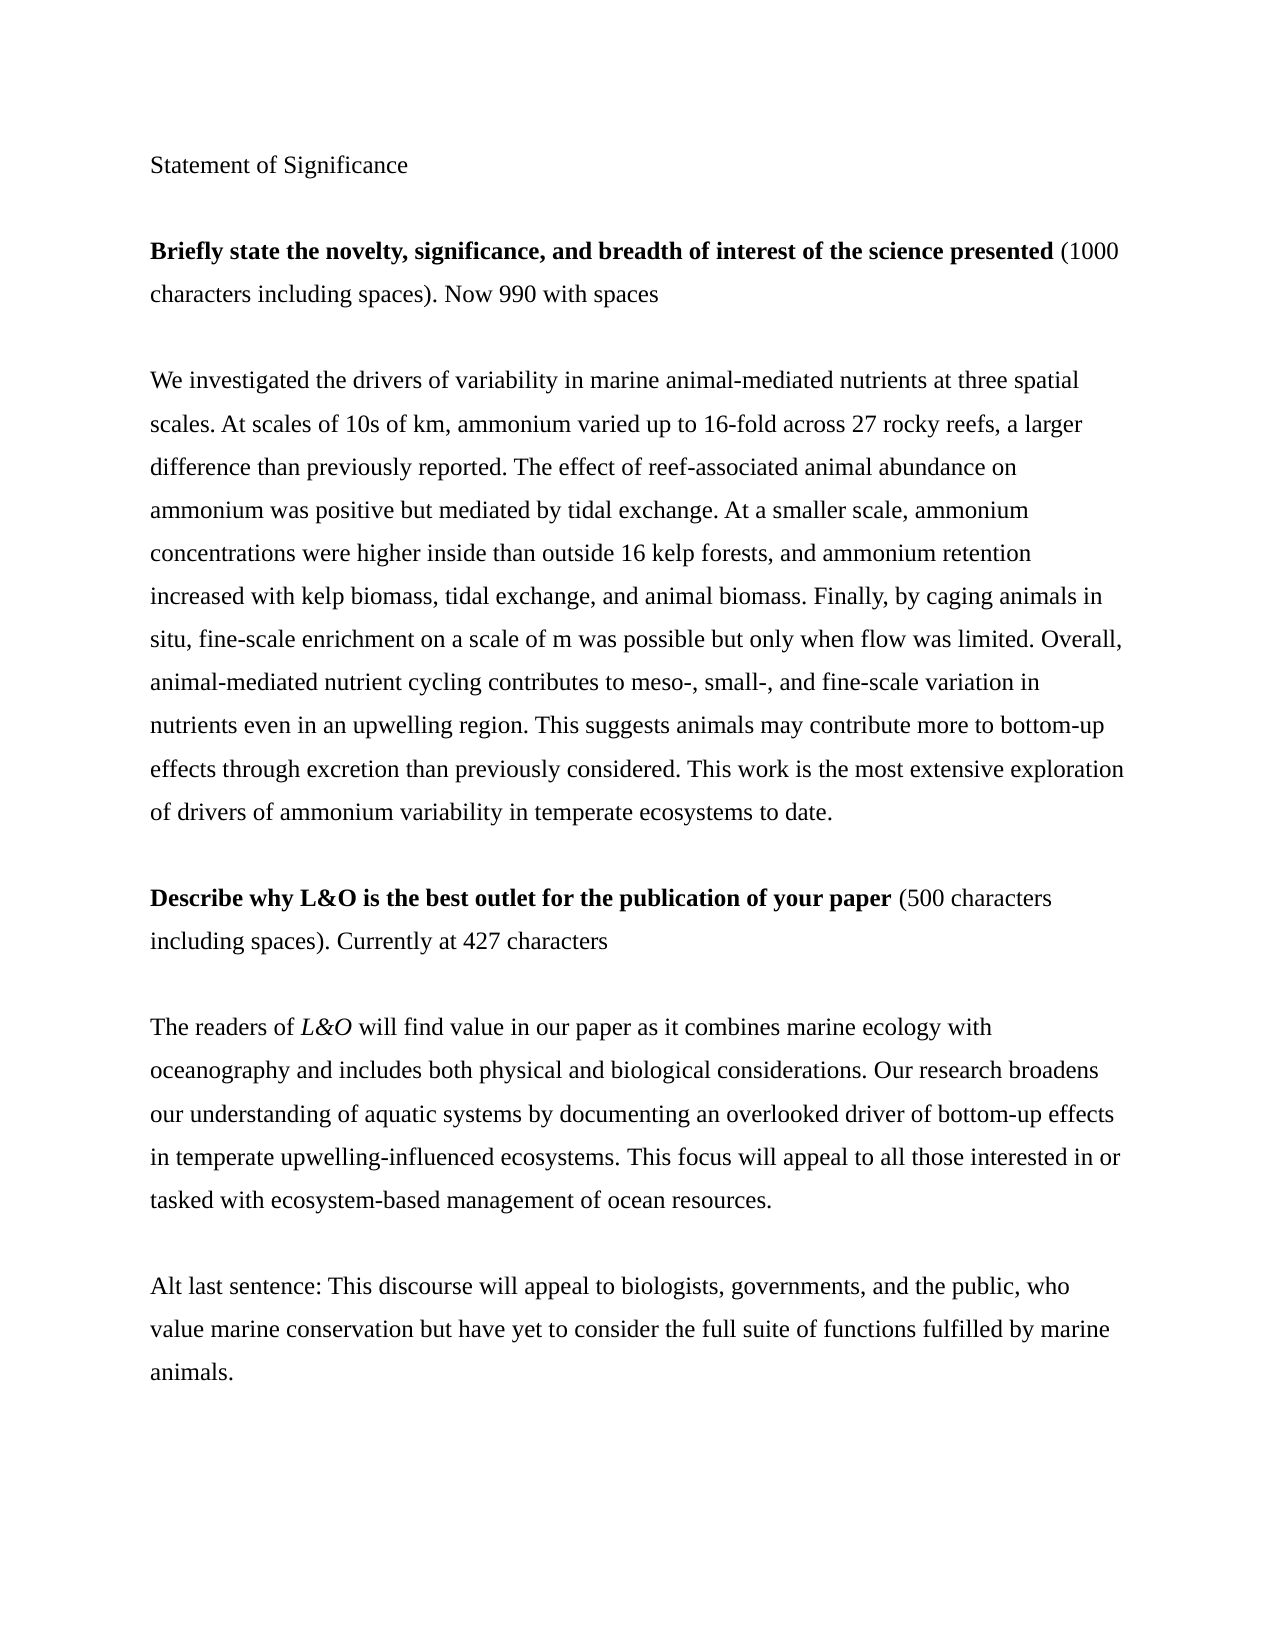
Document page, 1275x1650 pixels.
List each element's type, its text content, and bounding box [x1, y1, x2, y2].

text We investigated the drivers of variability in marine animal-mediated nutrients at three spatial scales. At scales of 10s of km, ammonium varied up to 16-fold across 27 rocky reefs, a larger difference than previously reported. The effect of reef-associated animal abundance on ammonium was positive but mediated by tidal exchange. At a smaller scale, ammonium concentrations were higher inside than outside 16 kelp forests, and ammonium retention increased with kelp biomass, tidal exchange, and animal biomass. Finally, by caging animals in situ, fine-scale enrichment on a scale of m was possible but only when flow was limited. Overall, animal-mediated nutrient cycling contributes to meso-, small-, and fine-scale variation in nutrients even in an upwelling region. This suggests animals may contribute more to bottom-up effects through excretion than previously considered. This work is the most extensive exploration of drivers of ammonium variability in temperate ecosystems to date. [150, 366, 1125, 826]
text Briefly state the novelty, significance, and breadth of interest of the science presented (1000 characters including spaces). Now 990 with spaces [150, 236, 1125, 308]
text The readers of L&O will find value in our paper as it combines marine ecology with oceanography and includes both physical and biological considerations. Our research broadens our understanding of aquatic systems by documenting an overlooked driver of bottom-up effects in temperate upwelling-influenced ecosystems. This focus will appeal to all those interested in or tasked with ecosystem-based management of ocean resources. [150, 1012, 1125, 1214]
text Statement of Significance [150, 150, 1125, 179]
text Alt last sentence: This discourse will appeal to biologists, governments, and the public, who value marine conservation but have yet to consider the full suite of functions fulfilled by marine animals. [150, 1271, 1125, 1386]
text Describe why L&O is the best outlet for the publication of your paper (500 characters including spaces). Currently at 427 characters [150, 883, 1125, 955]
